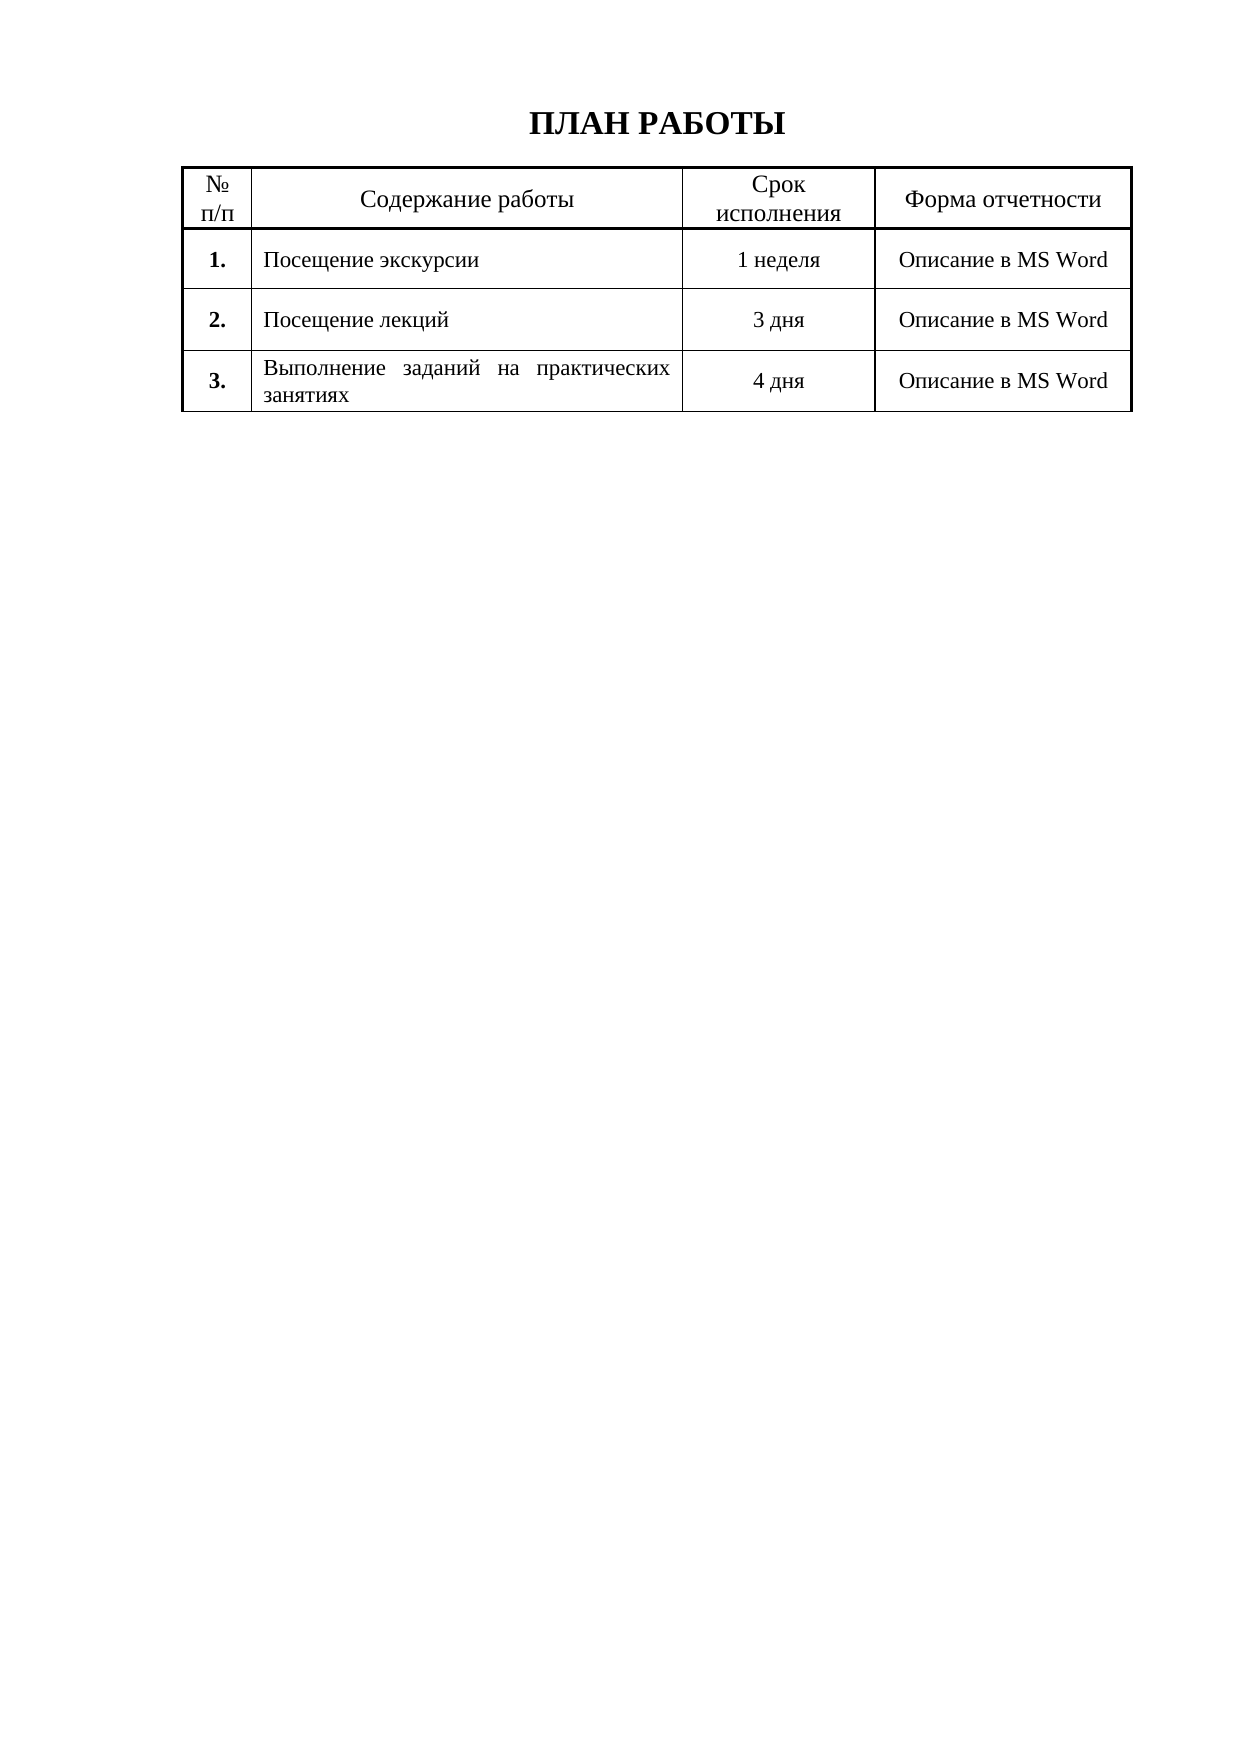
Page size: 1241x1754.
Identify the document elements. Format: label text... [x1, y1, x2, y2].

table_cell Посещение экскурсии [252, 230, 682, 288]
table_cell Описание в MS Word [876, 351, 1130, 411]
table_cell 3 дня [683, 289, 874, 349]
text ПЛАН РАБОТЫ [162, 103, 1152, 142]
table_cell Посещение лекций [252, 289, 682, 349]
table_cell 1. [184, 230, 251, 288]
table_header Срок исполнения [683, 169, 874, 227]
table_header Содержание работы [252, 169, 682, 227]
table_header № п/п [184, 169, 251, 227]
table_cell 3. [184, 351, 251, 411]
table_cell 1 неделя [683, 230, 874, 288]
table_cell 2. [184, 289, 251, 349]
table_cell 4 дня [683, 351, 874, 411]
table_cell Выполнение заданий на практических занятиях [252, 351, 682, 411]
table_cell Описание в MS Word [876, 289, 1130, 349]
table_header Форма отчетности [876, 169, 1130, 227]
table_cell Описание в MS Word [876, 230, 1130, 288]
